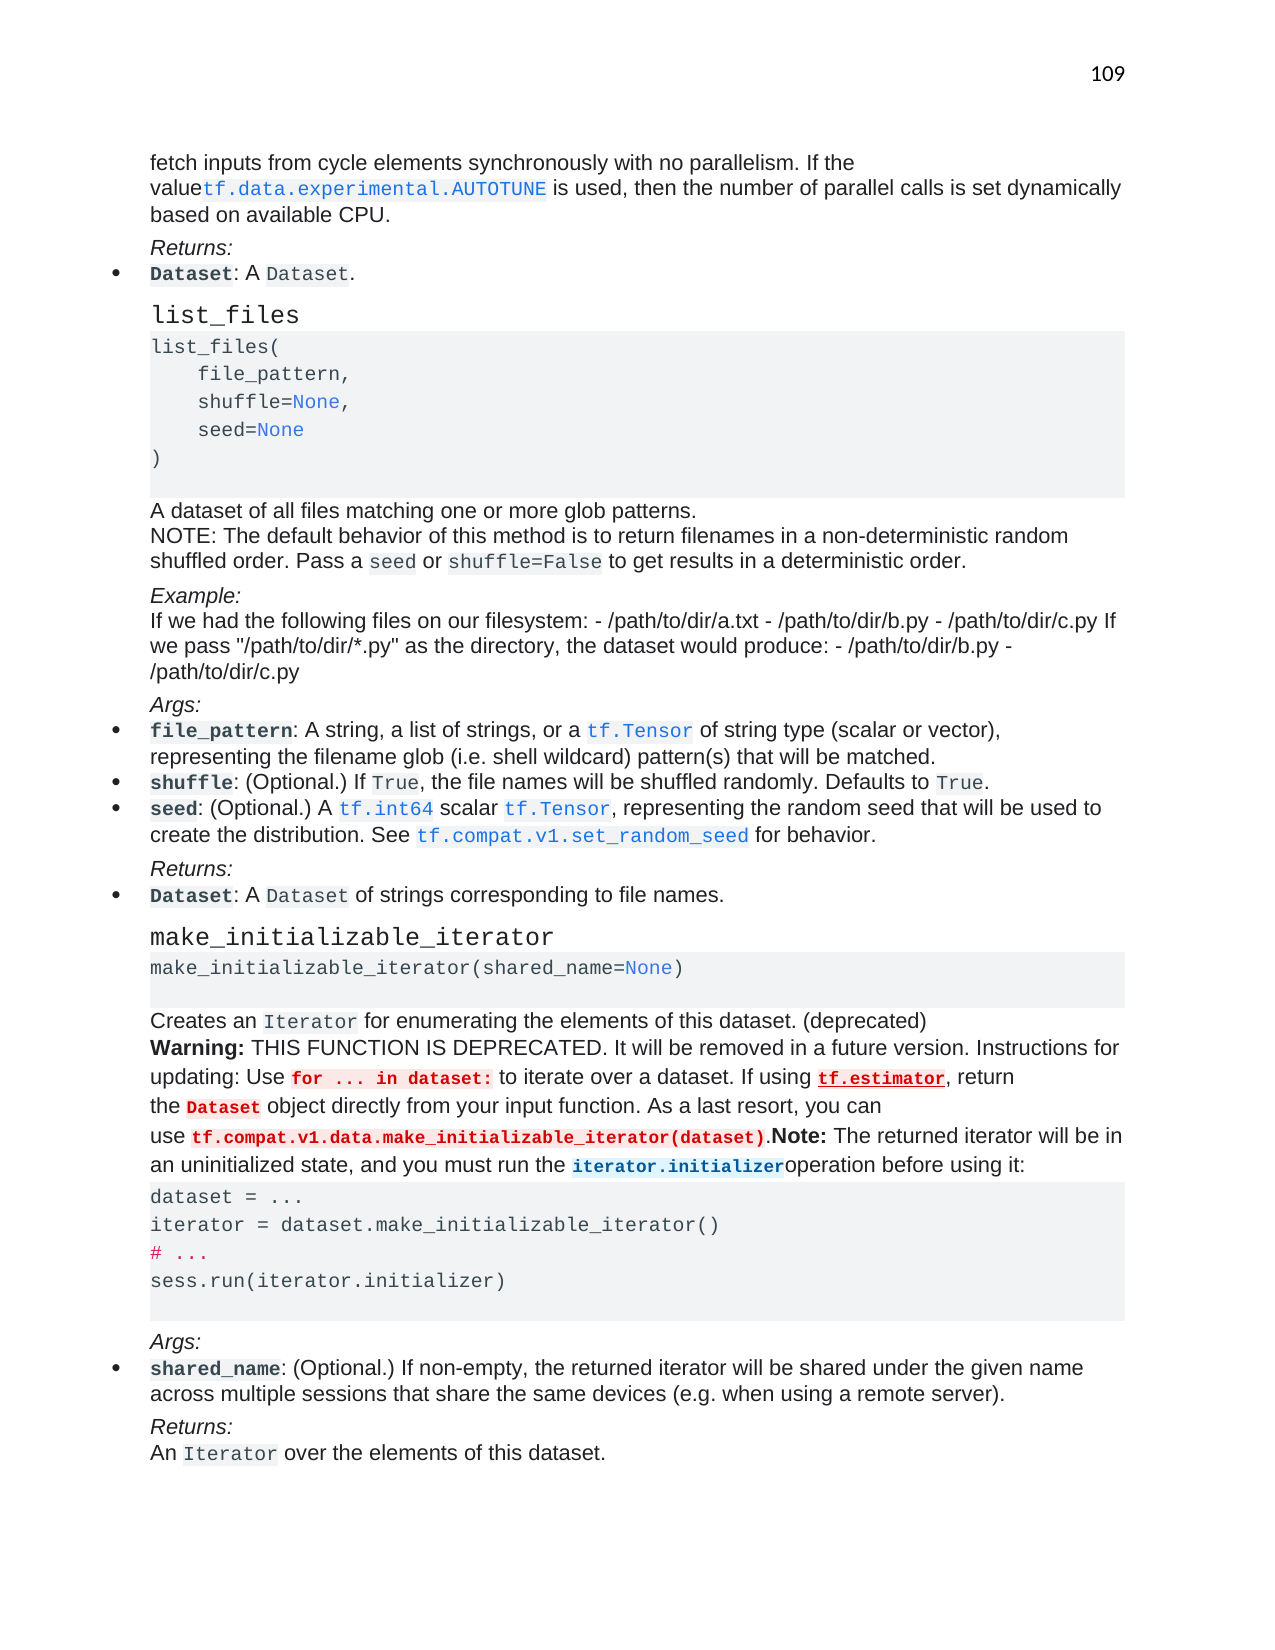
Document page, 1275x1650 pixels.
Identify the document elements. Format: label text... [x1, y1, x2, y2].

subtitle Example: [150, 575, 1125, 608]
list shuffle: (Optional.) If True, the file names will be shuffled randomly. Defaults to True. [112, 769, 1125, 795]
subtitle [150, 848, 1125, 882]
list seed: (Optional.) A tf.int64 scalar tf.Tensor, representing the random seed that will be used to create the distribution. See tf.compat.v1.set_random_seed for behavior. [112, 795, 1125, 848]
subtitle Args: [150, 684, 1125, 717]
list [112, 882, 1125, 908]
text A dataset of all files matching one or more glob patterns. [150, 498, 1125, 523]
list Dataset: A Dataset. [112, 260, 1125, 287]
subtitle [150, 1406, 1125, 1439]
subtitle Returns: [150, 227, 1125, 260]
list file_pattern: A string, a list of strings, or a tf.Tensor of string type (scalar or vector), representing the filename glob (i.e. shell wildcard) pattern(s) that will be matched. [112, 717, 1125, 769]
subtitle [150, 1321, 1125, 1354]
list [112, 150, 1125, 227]
text If we had the following files on our filesystem: - /path/to/dir/a.txt - /path/to/dir/b.py - /path/to/dir/c.py If we pass "/path/to/dir/*.py" as the directory, the dataset would produce: - /path/to/dir/b.py - /path/to/dir/c.py [150, 608, 1125, 684]
text NOTE: The default behavior of this method is to return filenames in a non-deterministic random shuffled order. Pass a seed or shuffle=False to get results in a deterministic order. [150, 523, 1125, 575]
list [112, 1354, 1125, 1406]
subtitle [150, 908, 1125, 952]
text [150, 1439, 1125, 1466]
text list_files( file_pattern, shuffle=None, seed=None ) [150, 331, 1125, 498]
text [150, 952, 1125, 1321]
subtitle list_files [150, 287, 1125, 331]
